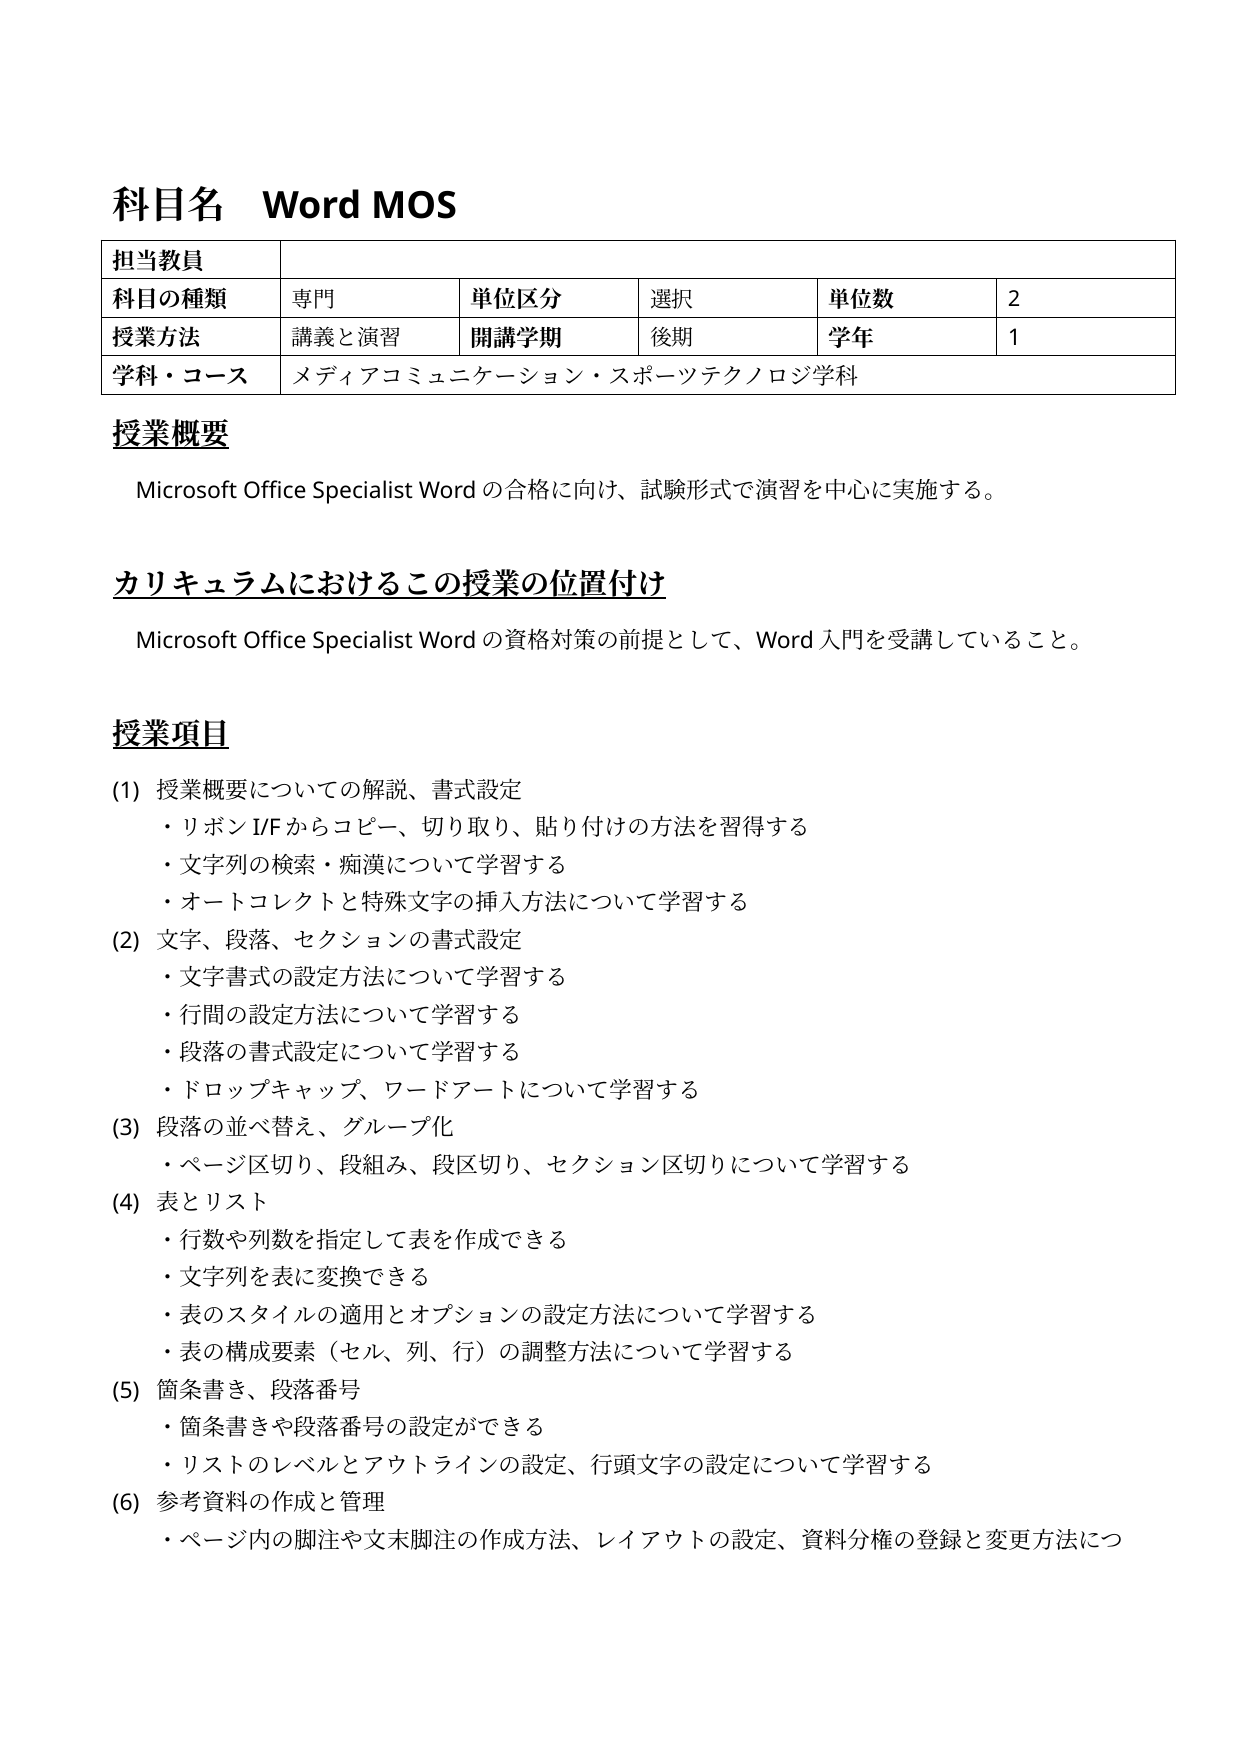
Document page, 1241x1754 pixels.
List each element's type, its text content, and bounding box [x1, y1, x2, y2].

table_cell 学科・コース [102, 356, 280, 394]
table_cell 選択 [639, 279, 817, 317]
table_cell 単位区分 [460, 279, 638, 317]
list 文字、段落、セクションの書式設定 ・文字書式の設定方法について学習する ・行間の設定方法について学習する ・段落の書式設定について学習する ・ドロップキャップ、ワードアートについて学習する [112, 920, 1128, 1107]
list 授業概要についての解説、書式設定 ・リボンI/Fからコピー、切り取り、貼り付けの方法を習得する ・文字列の検索・痴漢について学習する ・オートコレクトと特殊文字の挿入方法について学習する [112, 770, 1128, 920]
table_header 担当教員 [102, 241, 280, 278]
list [112, 1482, 1128, 1557]
table_cell 専門 [281, 279, 459, 317]
list 箇条書き、段落番号 ・箇条書きや段落番号の設定ができる ・リストのレベルとアウトラインの設定、行頭文字の設定について学習する [112, 1370, 1128, 1482]
table_cell 学年 [818, 318, 996, 355]
text Microsoft Office Specialist Wordの合格に向け、試験形式で演習を中心に実施する。 [112, 470, 1128, 507]
table_cell 2 [997, 279, 1175, 317]
table_cell 1 [997, 318, 1175, 355]
table_cell 講義と演習 [281, 318, 459, 355]
text 授業項目 [112, 695, 1128, 770]
table_cell 後期 [639, 318, 817, 355]
table_cell 科目の種類 [102, 279, 280, 317]
text Microsoft Office Specialist Wordの資格対策の前提として、Word入門を受講していること。 [112, 620, 1128, 657]
table_cell 授業方法 [102, 318, 280, 355]
table_cell 単位数 [818, 279, 996, 317]
list 表とリスト ・行数や列数を指定して表を作成できる ・文字列を表に変換できる ・表のスタイルの適用とオプションの設定方法について学習する ・表の構成要素（セル、列、行）の調整方法について学習する [112, 1182, 1128, 1370]
table_cell 開講学期 [460, 318, 638, 355]
list 段落の並べ替え、グループ化 ・ページ区切り、段組み、段区切り、セクション区切りについて学習する [112, 1107, 1128, 1182]
table_cell メディアコミュニケーション・スポーツテクノロジ学科 [281, 356, 1175, 394]
text 授業概要 [112, 395, 1128, 470]
text カリキュラムにおけるこの授業の位置付け [112, 545, 1128, 620]
table_header [281, 241, 1175, 278]
text 科目名 Word MOS [112, 164, 1128, 239]
